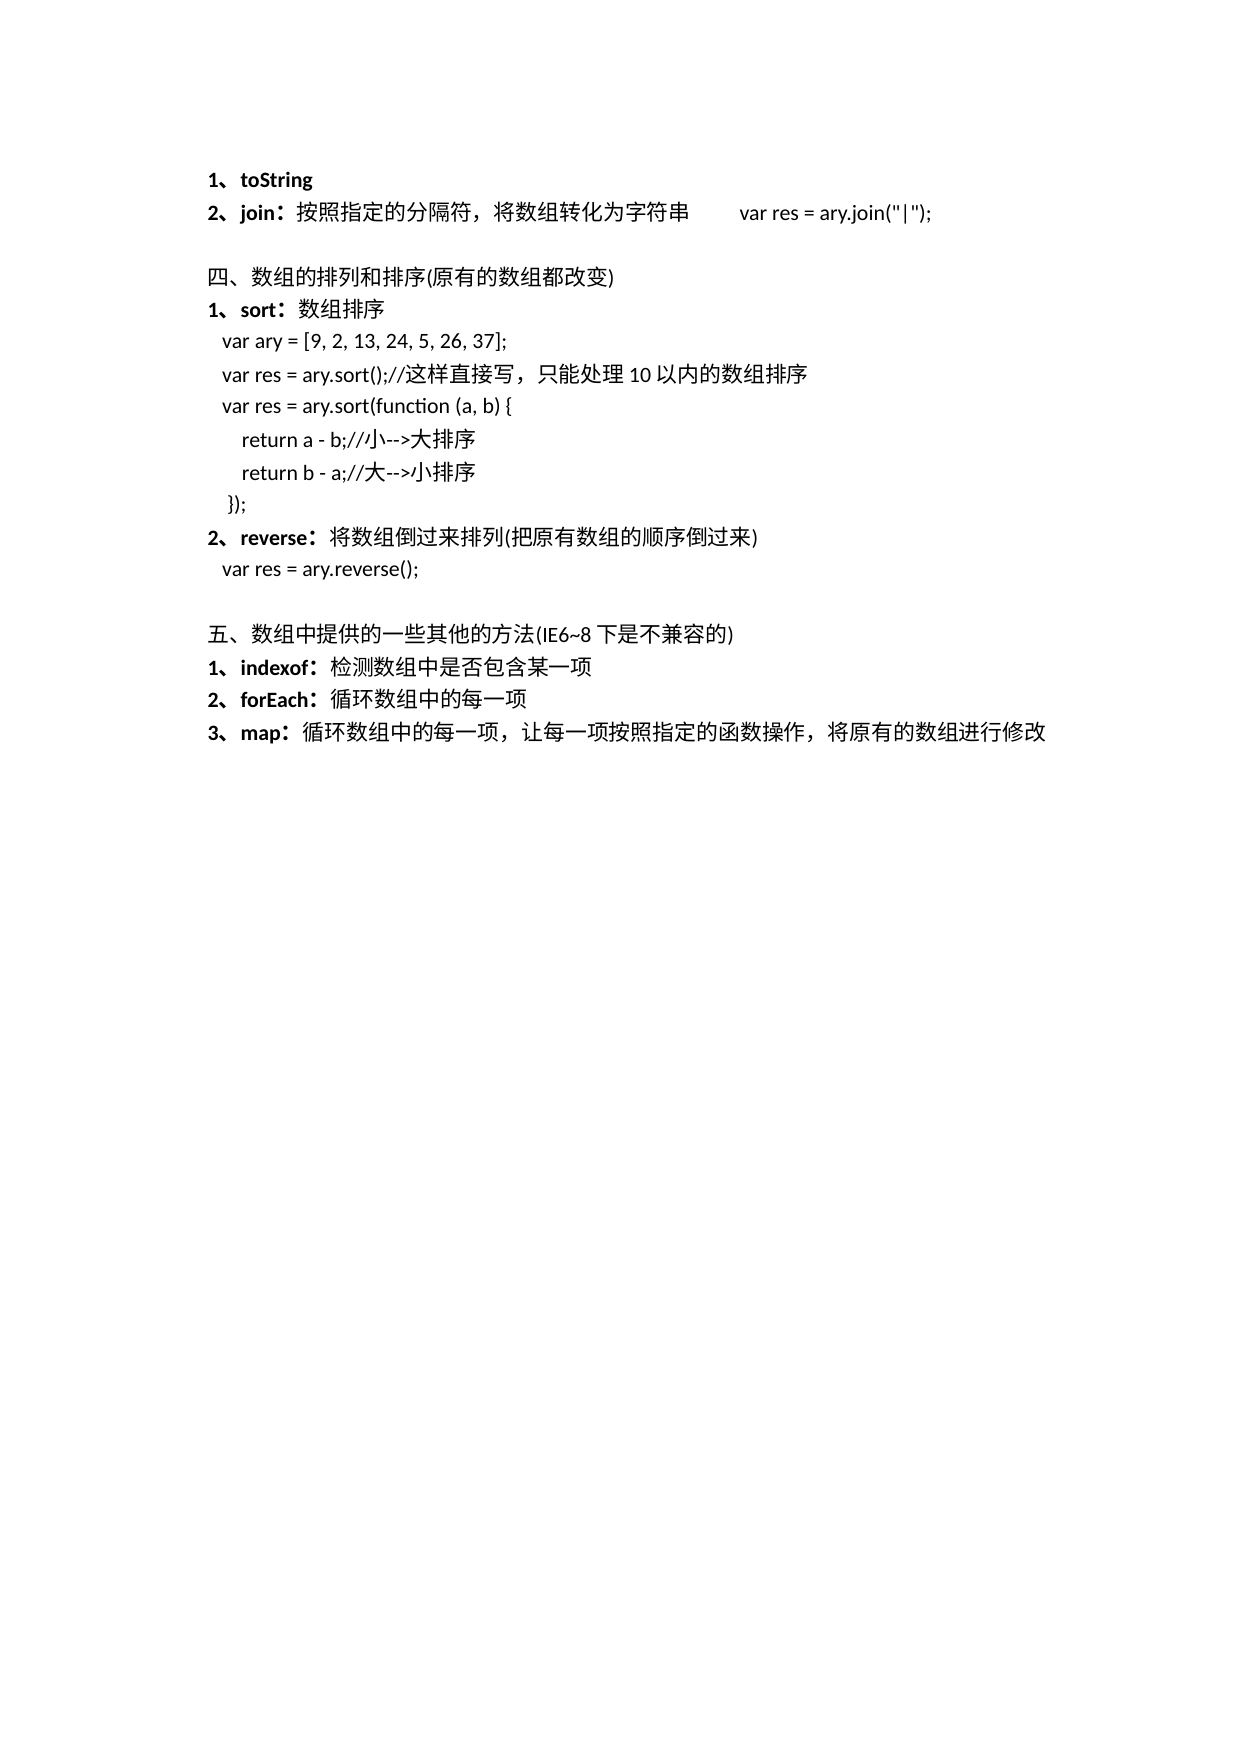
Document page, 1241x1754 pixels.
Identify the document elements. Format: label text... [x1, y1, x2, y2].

text 2、forEach：循环数组中的每一项 [187, 682, 1053, 714]
text 五、数组中提供的一些其他的方法(IE6~8下是不兼容的) [187, 617, 1053, 649]
text 1、toString [187, 162, 1053, 194]
text var res = ary.reverse(); [187, 552, 1053, 584]
text 四、数组的排列和排序(原有的数组都改变) [187, 259, 1053, 292]
text 2、reverse：将数组倒过来排列(把原有数组的顺序倒过来) [187, 519, 1053, 552]
text 2、join：按照指定的分隔符，将数组转化为字符串 var res = ary.join("|"); [187, 194, 1053, 227]
text 3、map：循环数组中的每一项，让每一项按照指定的函数操作，将原有的数组进行修改 [187, 714, 1053, 747]
text var ary = [9, 2, 13, 24, 5, 26, 37]; [187, 324, 1053, 357]
text 1、sort：数组排序 [187, 292, 1053, 324]
text return b - a;//大-->小排序 [187, 454, 1053, 487]
text }); [187, 487, 1053, 519]
text var res = ary.sort(function (a, b) { [187, 389, 1053, 422]
text 1、indexof：检测数组中是否包含某一项 [187, 649, 1053, 682]
text return a - b;//小-->大排序 [187, 422, 1053, 454]
text var res = ary.sort();//这样直接写，只能处理10以内的数组排序 [187, 357, 1053, 389]
